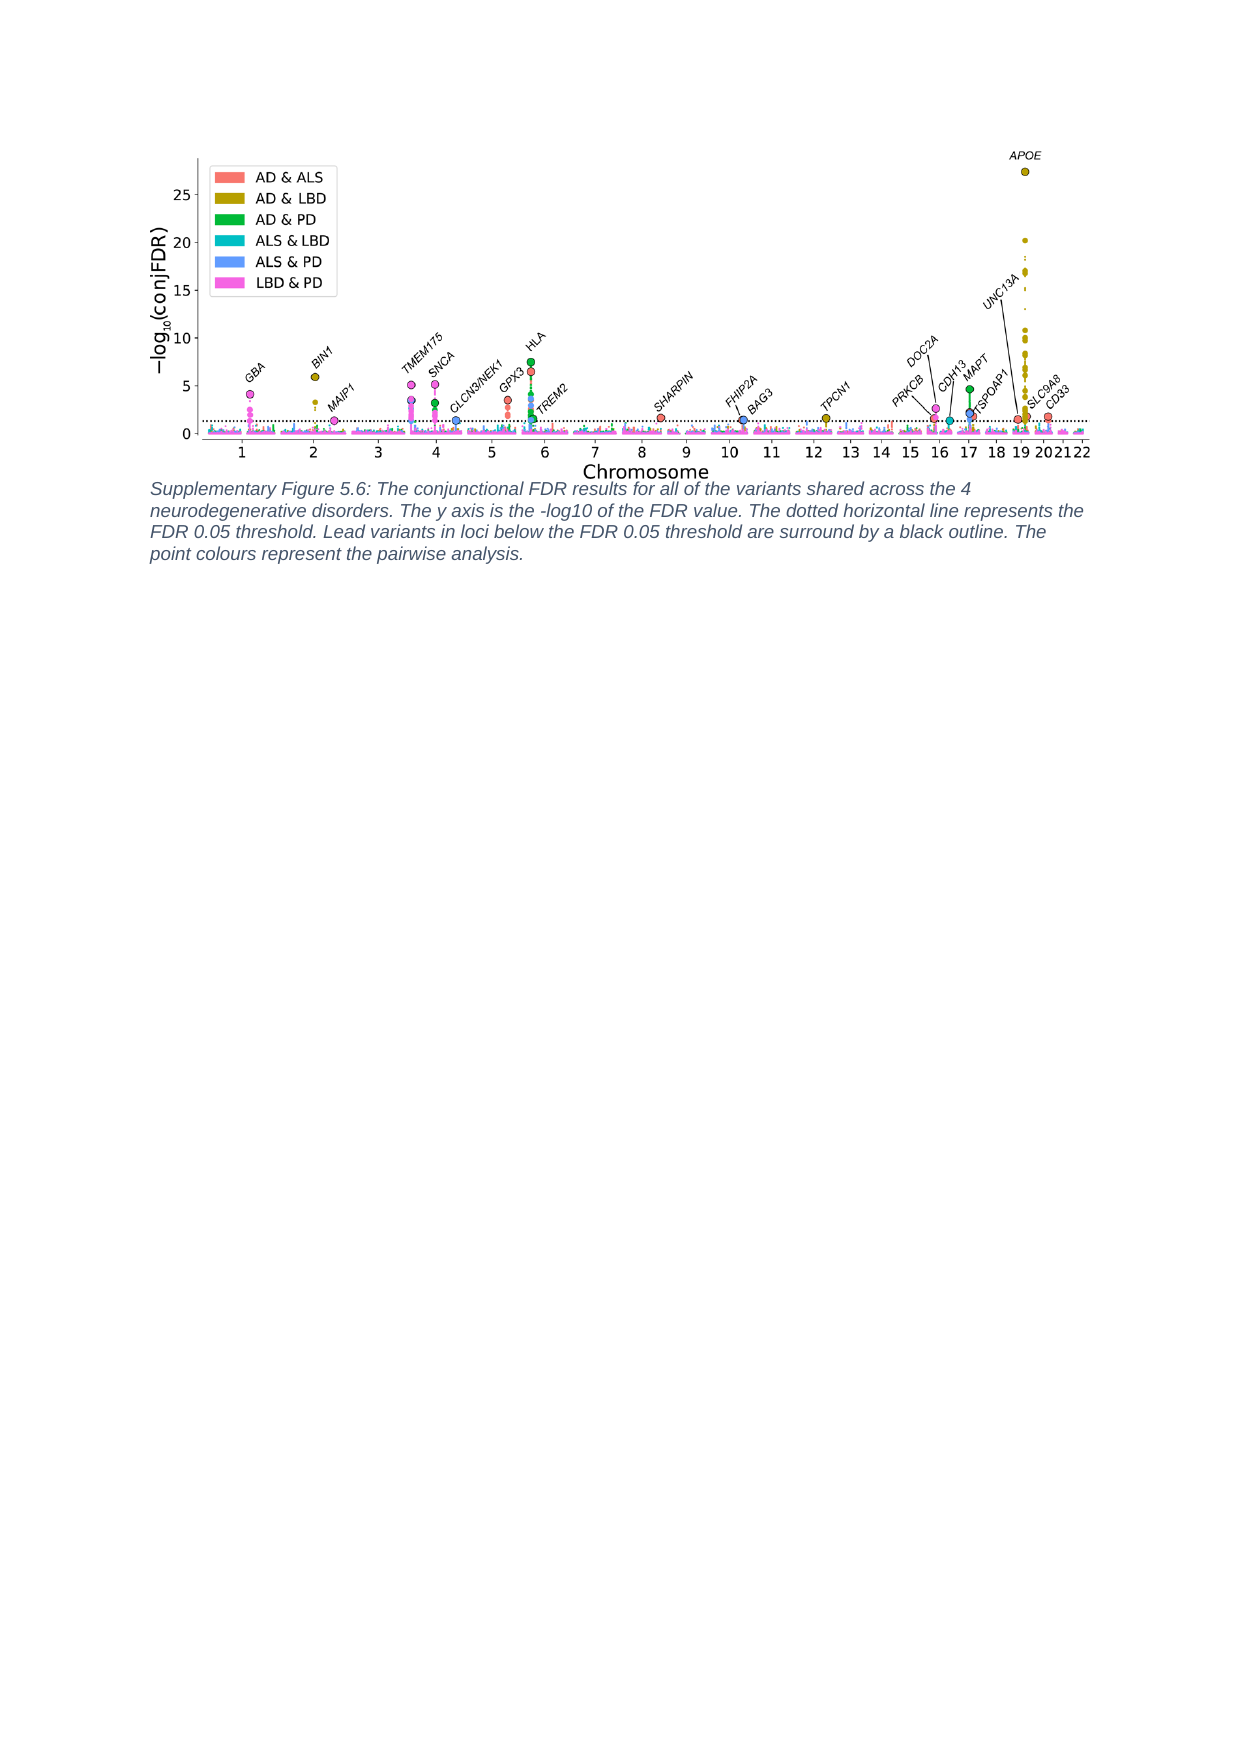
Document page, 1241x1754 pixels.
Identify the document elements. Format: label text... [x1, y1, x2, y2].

text Supplementary Figure 5.6: The conjunctional FDR results for all of the variants shared across the 4 neurodegenerative disorders. The y axis is the -log10 of the FDR value. The dotted horizontal line represents the FDR 0.05 threshold. Lead variants in loci below the FDR 0.05 threshold are surround by a black outline. The point colours represent the pairwise analysis. [150, 479, 1090, 564]
picture [150, 150, 1090, 479]
